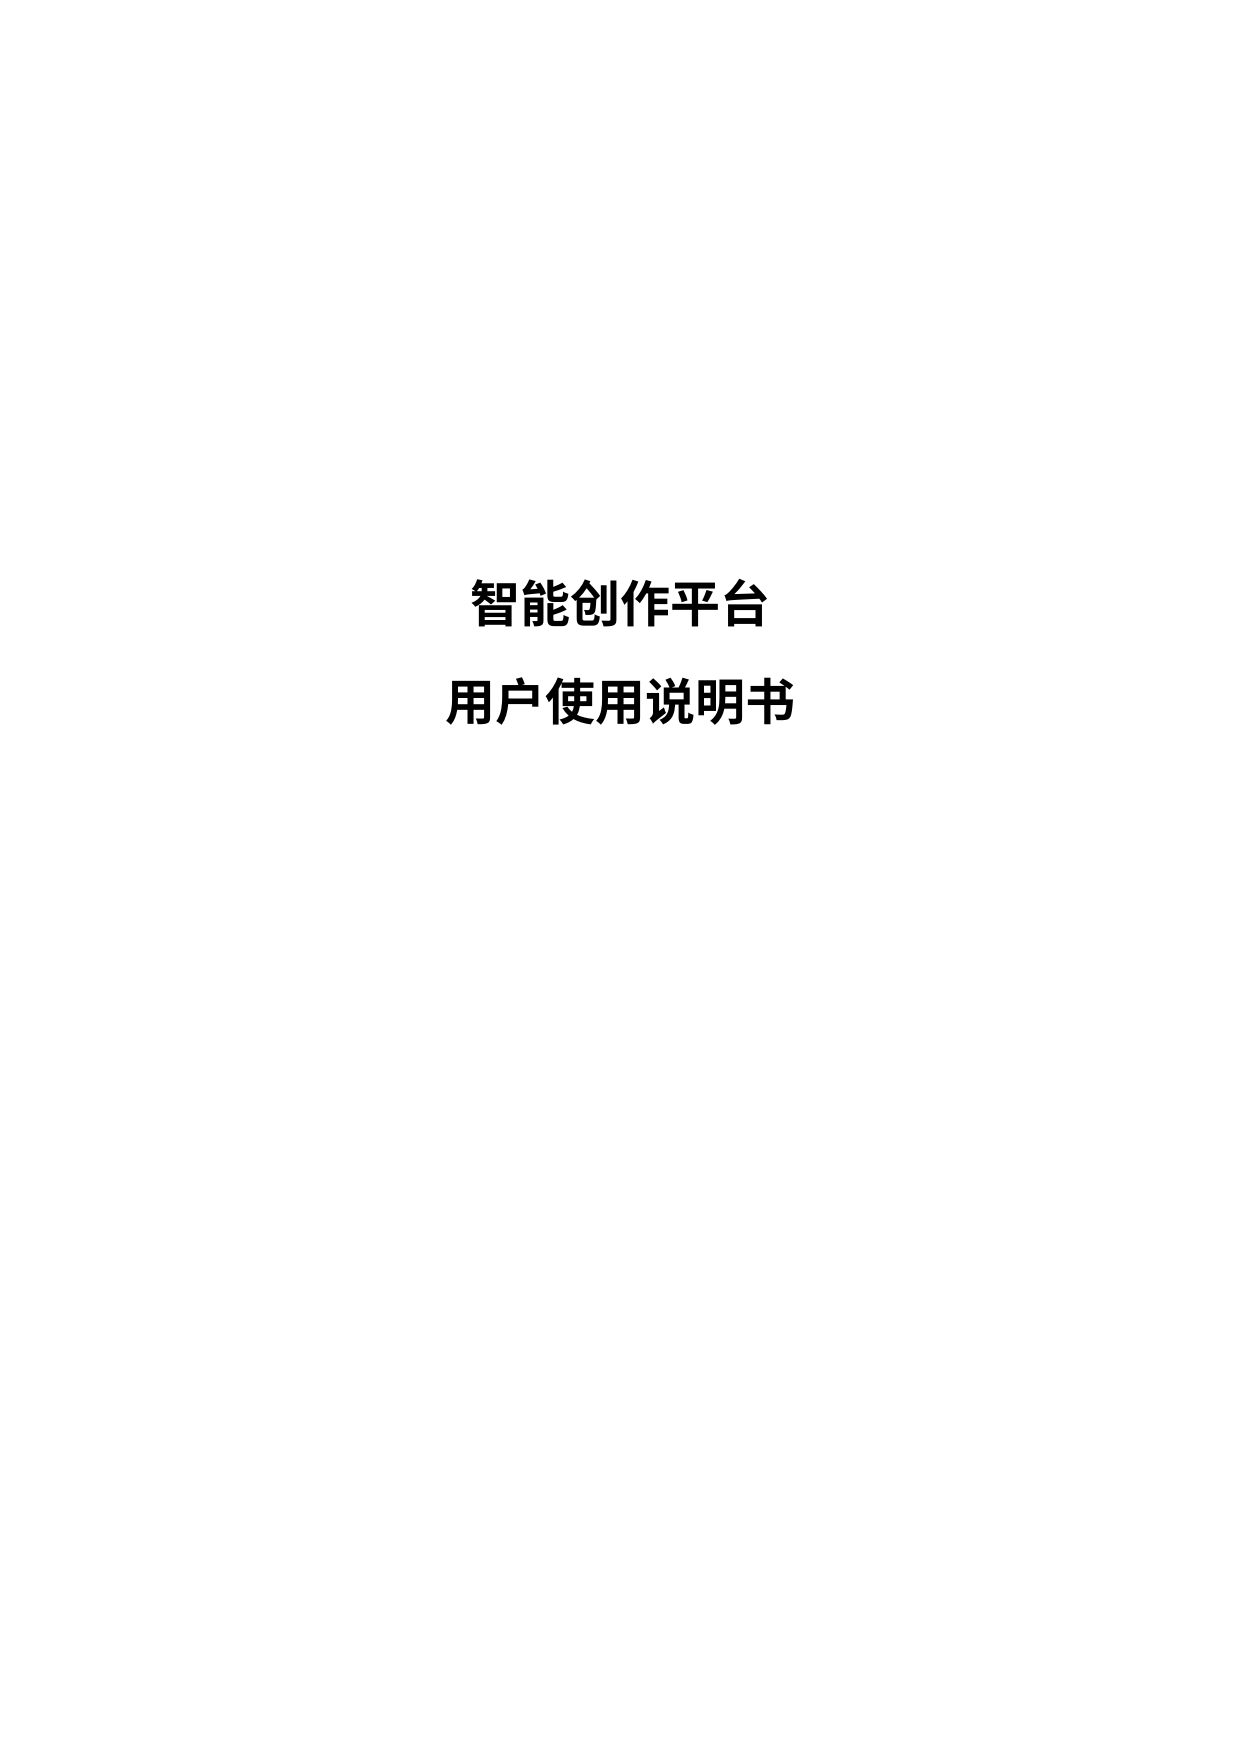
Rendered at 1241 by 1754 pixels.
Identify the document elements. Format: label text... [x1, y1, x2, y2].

text 用户使用说明书 [187, 649, 1053, 747]
text 智能创作平台 [187, 552, 1053, 649]
